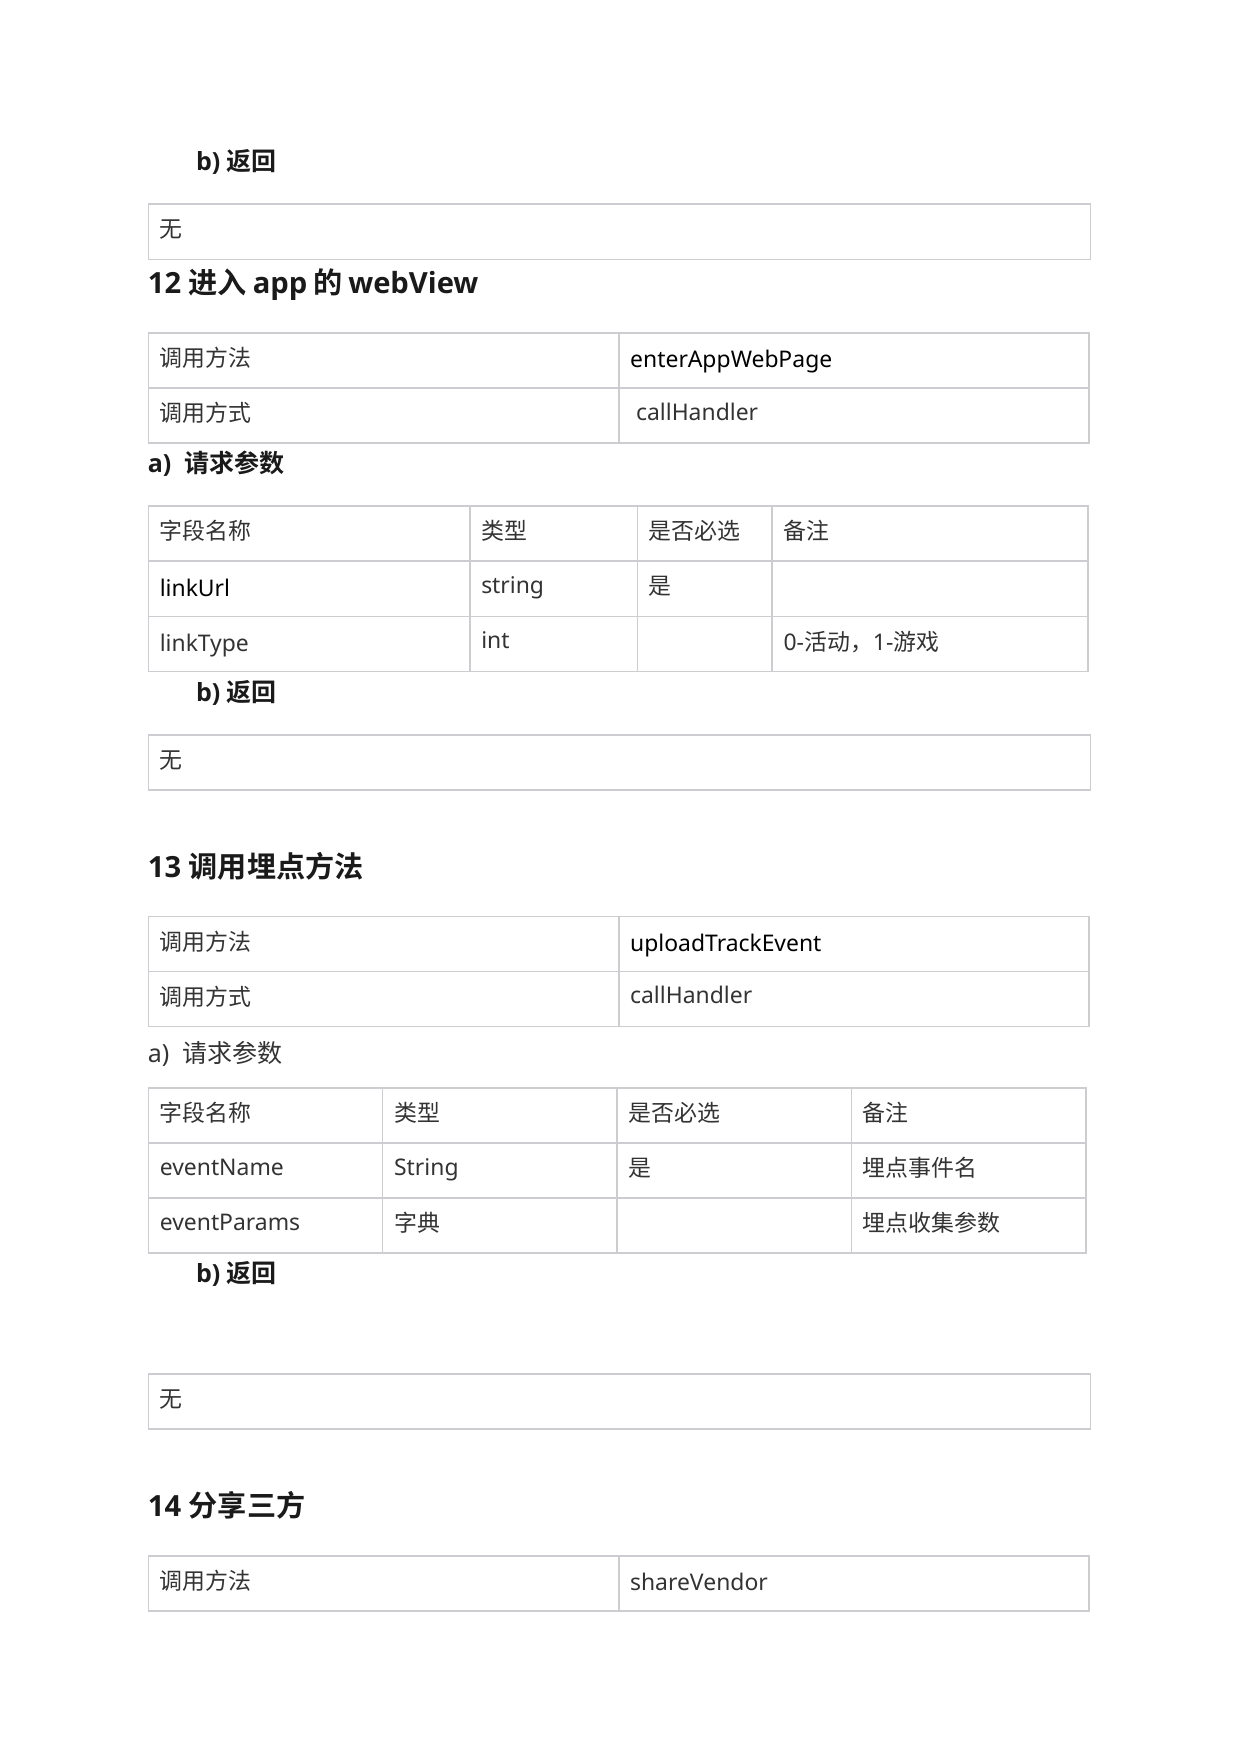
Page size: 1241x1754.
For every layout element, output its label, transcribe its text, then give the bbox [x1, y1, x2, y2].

table_cell 埋点收集参数 [852, 1199, 1085, 1252]
table_cell linkUrl [149, 562, 469, 616]
table_header 类型 [471, 507, 637, 560]
table_header 调用方法 [149, 334, 618, 387]
table_header 是否必选 [618, 1089, 851, 1142]
table_cell callHandler [620, 389, 1088, 442]
table_header 无 [149, 1375, 1090, 1428]
table_header 无 [149, 205, 1090, 258]
subtitle b) 返回 [196, 142, 1093, 178]
table_cell eventParams [149, 1199, 382, 1252]
table_cell 是 [618, 1144, 851, 1197]
subtitle b) 返回 [196, 1254, 1093, 1290]
table_header enterAppWebPage [620, 334, 1088, 387]
subtitle a) 请求参数 [148, 444, 1093, 480]
table_cell eventName [149, 1144, 382, 1197]
table_cell callHandler [620, 972, 1088, 1026]
subtitle b) 返回 [196, 672, 1093, 708]
table_header 调用方法 [149, 917, 618, 971]
table_header 调用方法 [149, 1557, 618, 1610]
table_cell 埋点事件名 [852, 1144, 1085, 1197]
table_cell [638, 617, 771, 671]
table_header 是否必选 [638, 507, 771, 560]
subtitle 13 调用埋点方法 [148, 844, 1093, 886]
table_cell 是 [638, 562, 771, 616]
text a) 请求参数 [148, 1034, 1093, 1070]
table_cell 字典 [383, 1199, 616, 1252]
subtitle 14 分享三方 [148, 1483, 1093, 1525]
table_header 字段名称 [149, 507, 469, 560]
subtitle 12 进入app的webView [148, 260, 1093, 302]
table_header 字段名称 [149, 1089, 382, 1142]
table_header 无 [149, 736, 1090, 789]
table_cell 调用方式 [149, 972, 618, 1026]
table_header 备注 [852, 1089, 1085, 1142]
table_header shareVendor [620, 1557, 1088, 1610]
table_cell 调用方式 [149, 389, 618, 442]
table_cell 0-活动，1-游戏 [773, 617, 1087, 671]
table_cell string [471, 562, 637, 616]
table_cell linkType [149, 617, 469, 671]
table_header 备注 [773, 507, 1087, 560]
table_cell String [383, 1144, 616, 1197]
table_cell [773, 562, 1087, 616]
table_cell [618, 1199, 851, 1252]
table_header 类型 [383, 1089, 616, 1142]
table_header uploadTrackEvent [620, 917, 1088, 971]
table_cell int [471, 617, 637, 671]
